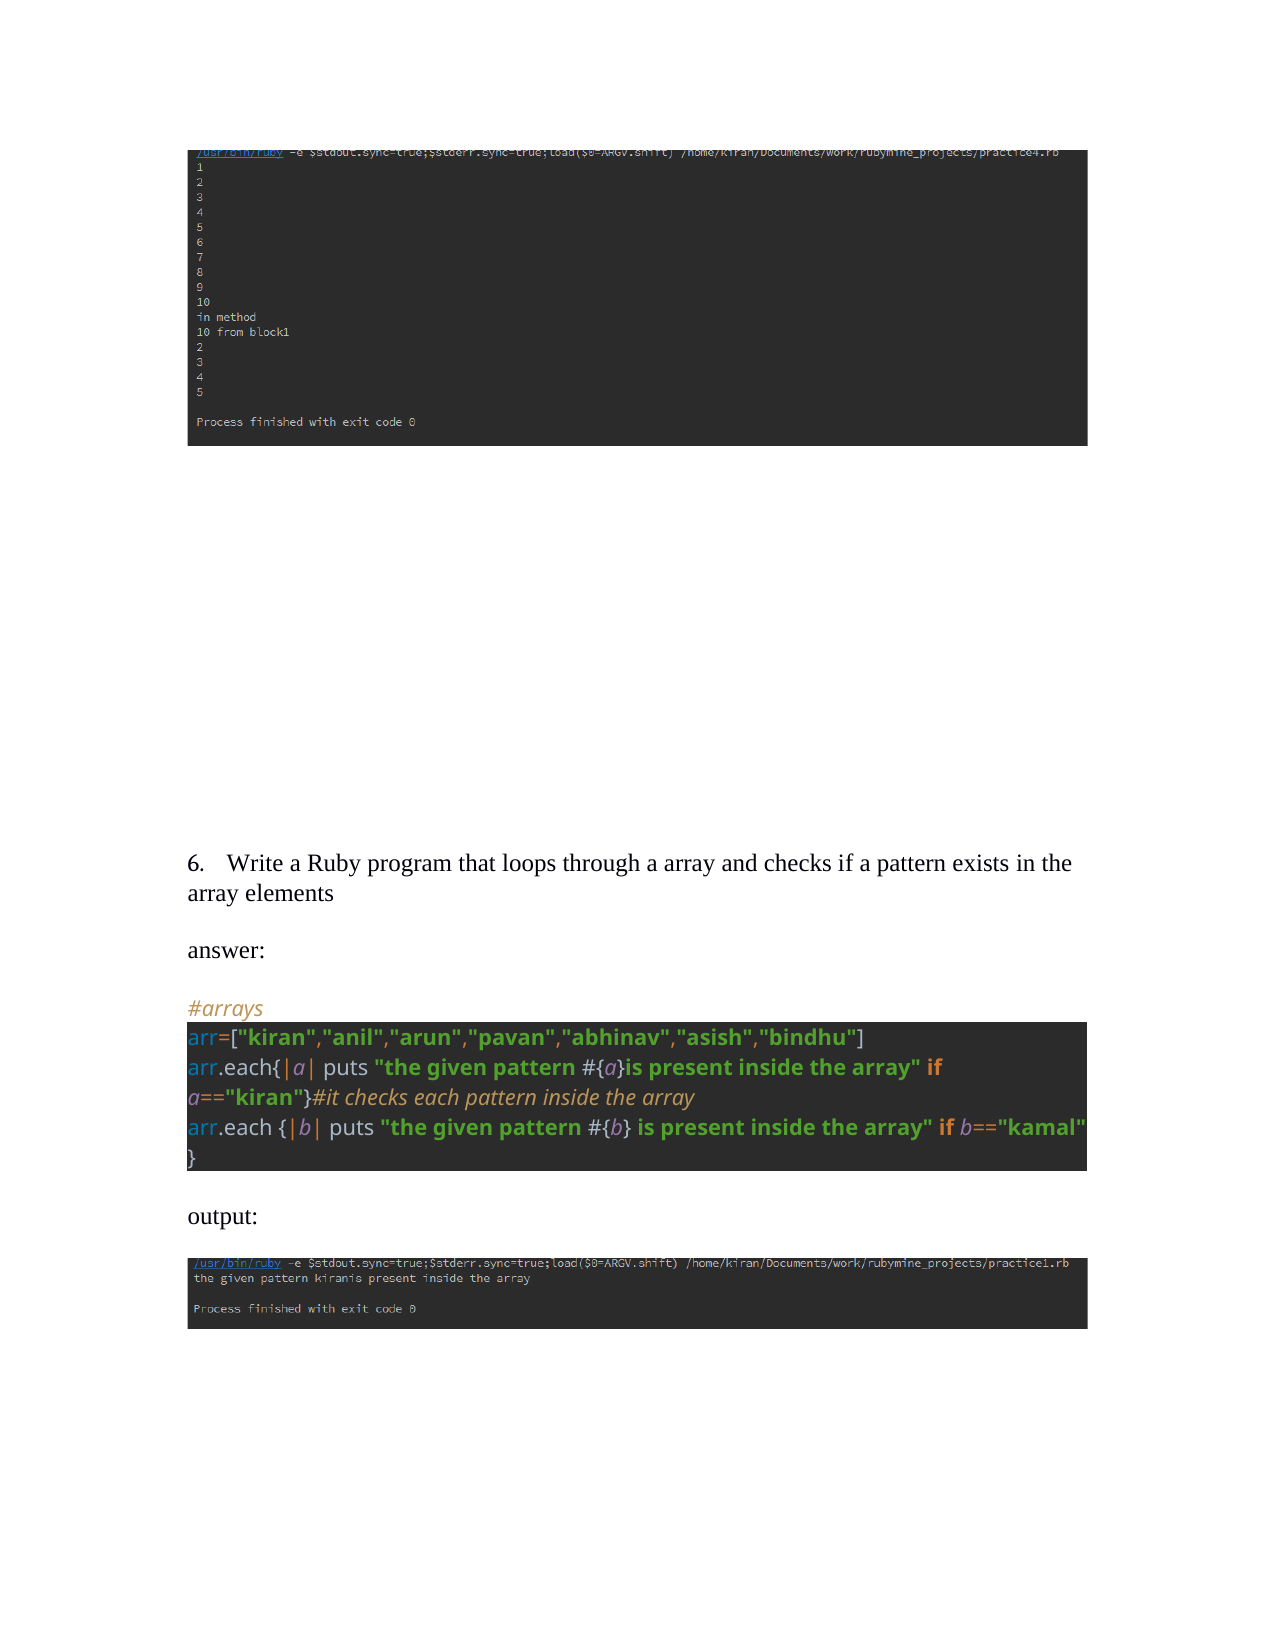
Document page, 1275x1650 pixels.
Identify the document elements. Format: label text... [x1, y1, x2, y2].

text arr.each{|a| puts "the given pattern #{a}is present inside the array" if a=="kiran"}#it checks each pattern inside the array [187, 1052, 1087, 1112]
text output: [187, 1201, 1087, 1229]
text #arrays [187, 993, 1087, 1022]
picture [187, 1258, 1088, 1329]
text answer: [187, 935, 1087, 964]
text arr=["kiran","anil","arun","pavan","abhinav","asish","bindhu"] [187, 1022, 1087, 1052]
picture [187, 150, 1088, 446]
text 6. Write a Ruby program that loops through a array and checks if a pattern exists in the array elements [187, 848, 1087, 906]
text arr.each {|b| puts "the given pattern #{b} is present inside the array" if b=="kamal" } [187, 1112, 1087, 1171]
